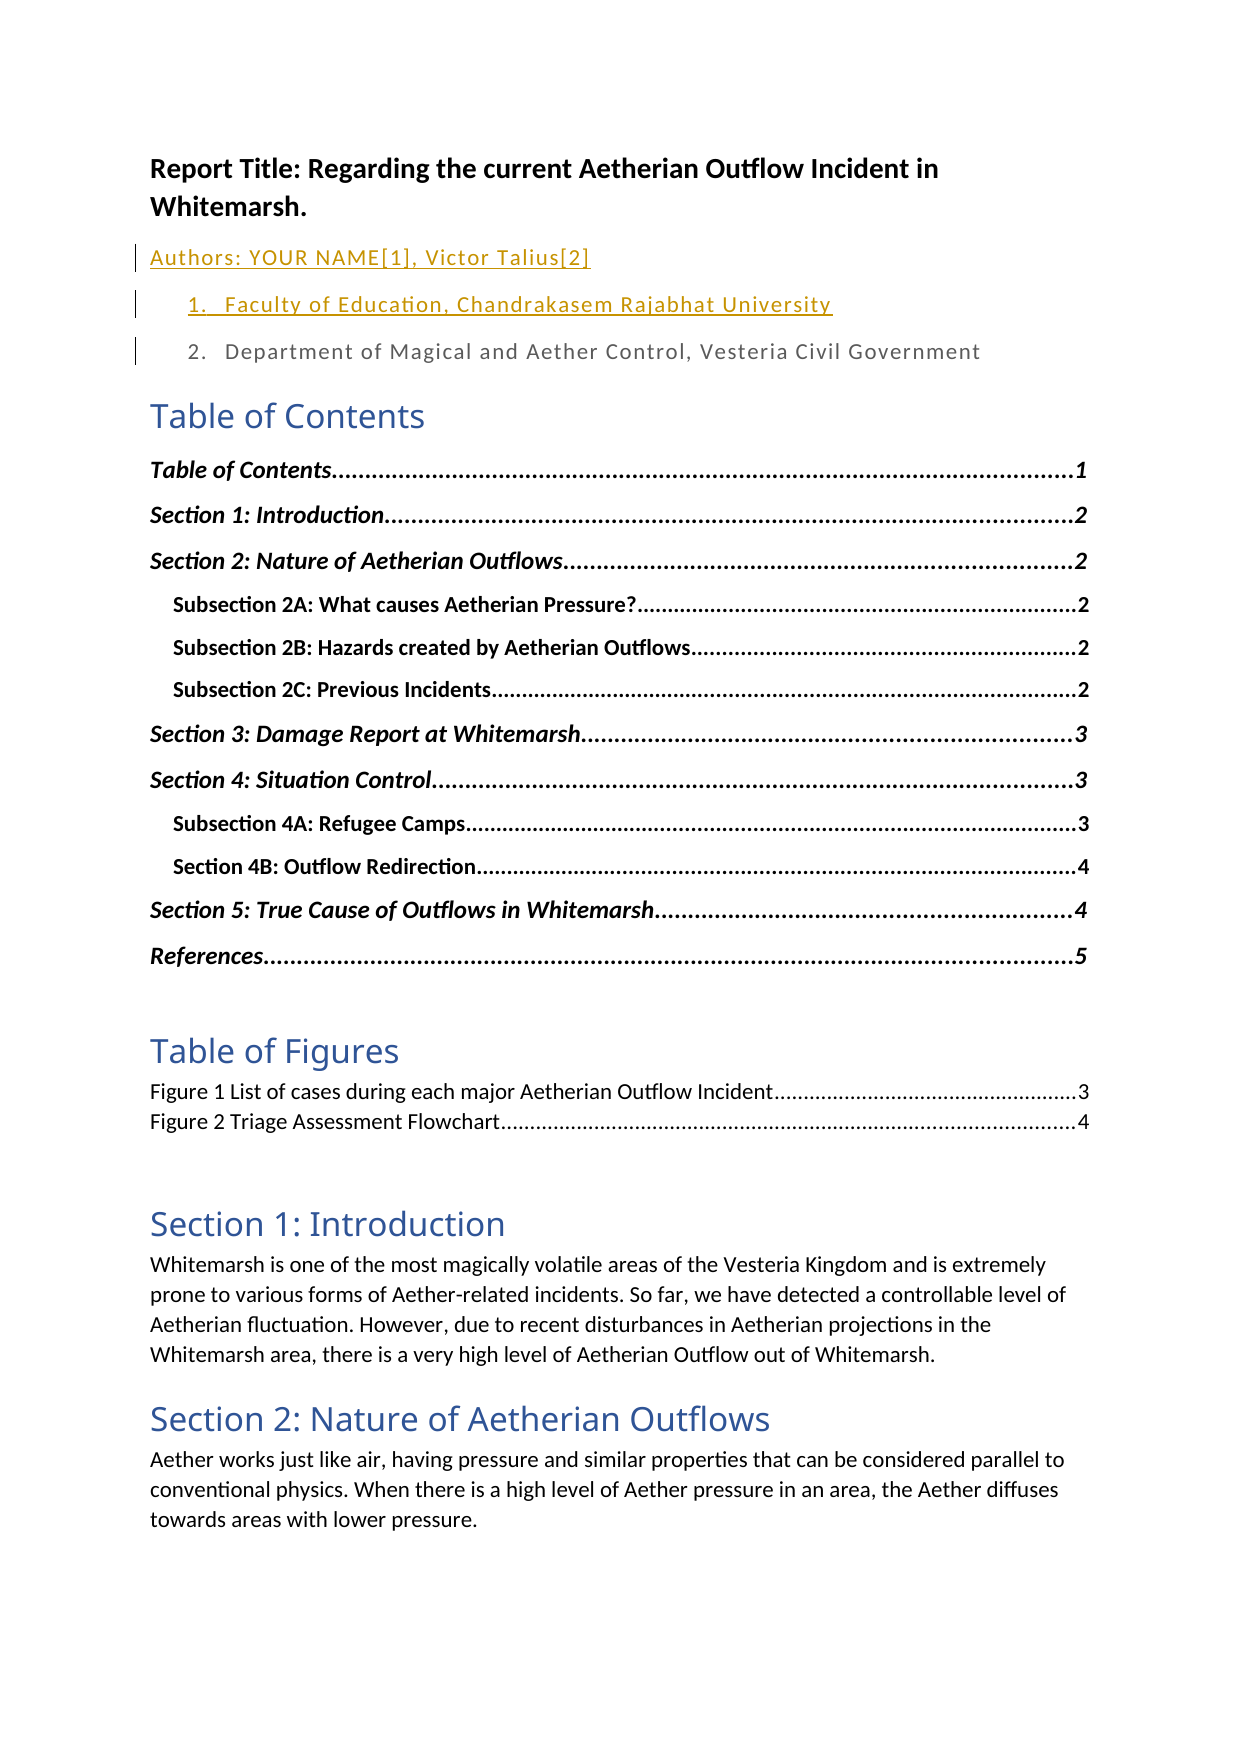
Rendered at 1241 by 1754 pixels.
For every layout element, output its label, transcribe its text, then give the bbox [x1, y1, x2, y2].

text Aether works just like air, having pressure and similar properties that can be considered parallel to conventional physics. When there is a high level of Aether pressure in an area, the Aether diffuses towards areas with lower pressure. [150, 1445, 1090, 1533]
text Whitemarsh is one of the most magically volatile areas of the Vesteria Kingdom and is extremely prone to various forms of Aether-related incidents. So far, we have detected a controllable level of Aetherian fluctuation. However, due to recent disturbances in Aetherian projections in the Whitemarsh area, there is a very high level of Aetherian Outflow out of Whitemarsh. [150, 1250, 1090, 1368]
subtitle Section 2: Nature of Aetherian Outflows [150, 1396, 1090, 1441]
text Report Title: Regarding the current Aetherian Outflow Incident in Whitemarsh. [150, 150, 1090, 224]
text Figure 2 Triage Assessment Flowchart 4 [150, 1107, 1090, 1135]
text Figure 1 List of cases during each major Aetherian Outflow Incident 3 [150, 1077, 1090, 1105]
subtitle Table of Figures [150, 1028, 1090, 1073]
subtitle Section 1: Introduction [150, 1201, 1090, 1246]
subtitle Department of Magical and Aether Control, Vesteria Civil Government [187, 337, 1090, 365]
